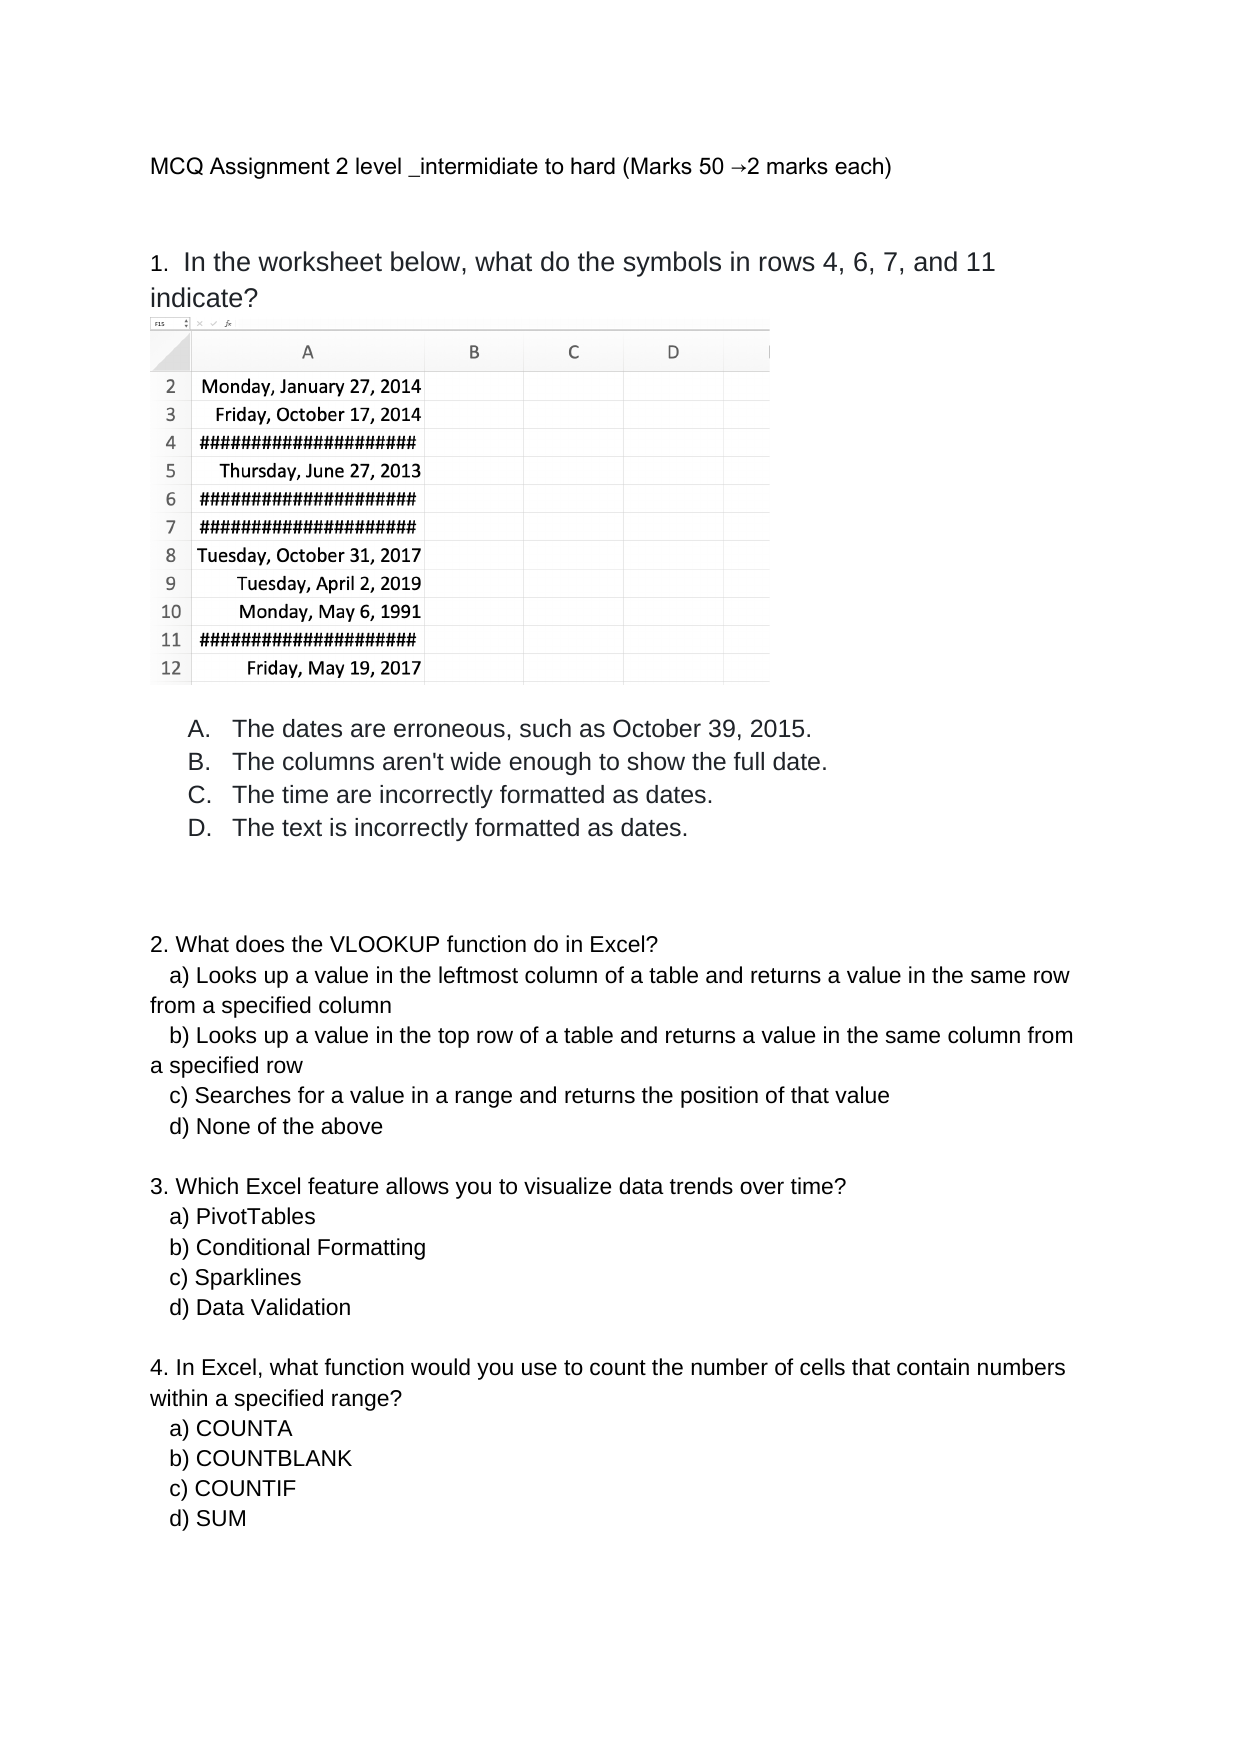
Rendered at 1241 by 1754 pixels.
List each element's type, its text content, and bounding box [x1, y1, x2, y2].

text a) COUNTA [150, 1415, 1090, 1441]
text 4. In Excel, what function would you use to count the number of cells that contain numbers within a specified range? [150, 1354, 1090, 1411]
text MCQ Assignment 2 level _intermidiate to hard (Marks 50 →2 marks each) [150, 150, 1090, 181]
list The text is incorrectly formatted as dates. [187, 813, 1090, 842]
text d) SUM [150, 1505, 1090, 1532]
text b) Conditional Formatting [150, 1233, 1090, 1260]
picture [150, 317, 770, 685]
text c) Sparklines [150, 1264, 1090, 1290]
text 2. What does the VLOOKUP function do in Excel? [150, 931, 1090, 958]
text b) COUNTBLANK [150, 1445, 1090, 1471]
list The dates are erroneous, such as October 39, 2015. [187, 714, 1090, 743]
text a) Looks up a value in the leftmost column of a table and returns a value in the same row from a specified column [150, 962, 1090, 1018]
text 3. Which Excel feature allows you to visualize data trends over time? [150, 1173, 1090, 1199]
text d) Data Validation [150, 1294, 1090, 1320]
text c) Searches for a value in a range and returns the position of that value [150, 1082, 1090, 1109]
list The time are incorrectly formatted as dates. [187, 780, 1090, 809]
text 1. In the worksheet below, what do the symbols in rows 4, 6, 7, and 11 indicate? [150, 246, 1090, 313]
text b) Looks up a value in the top row of a table and returns a value in the same column from a specified row [150, 1022, 1090, 1078]
text d) None of the above [150, 1113, 1090, 1139]
text c) COUNTIF [150, 1475, 1090, 1501]
list The columns aren't wide enough to show the full date. [187, 747, 1090, 776]
text a) PivotTables [150, 1203, 1090, 1229]
